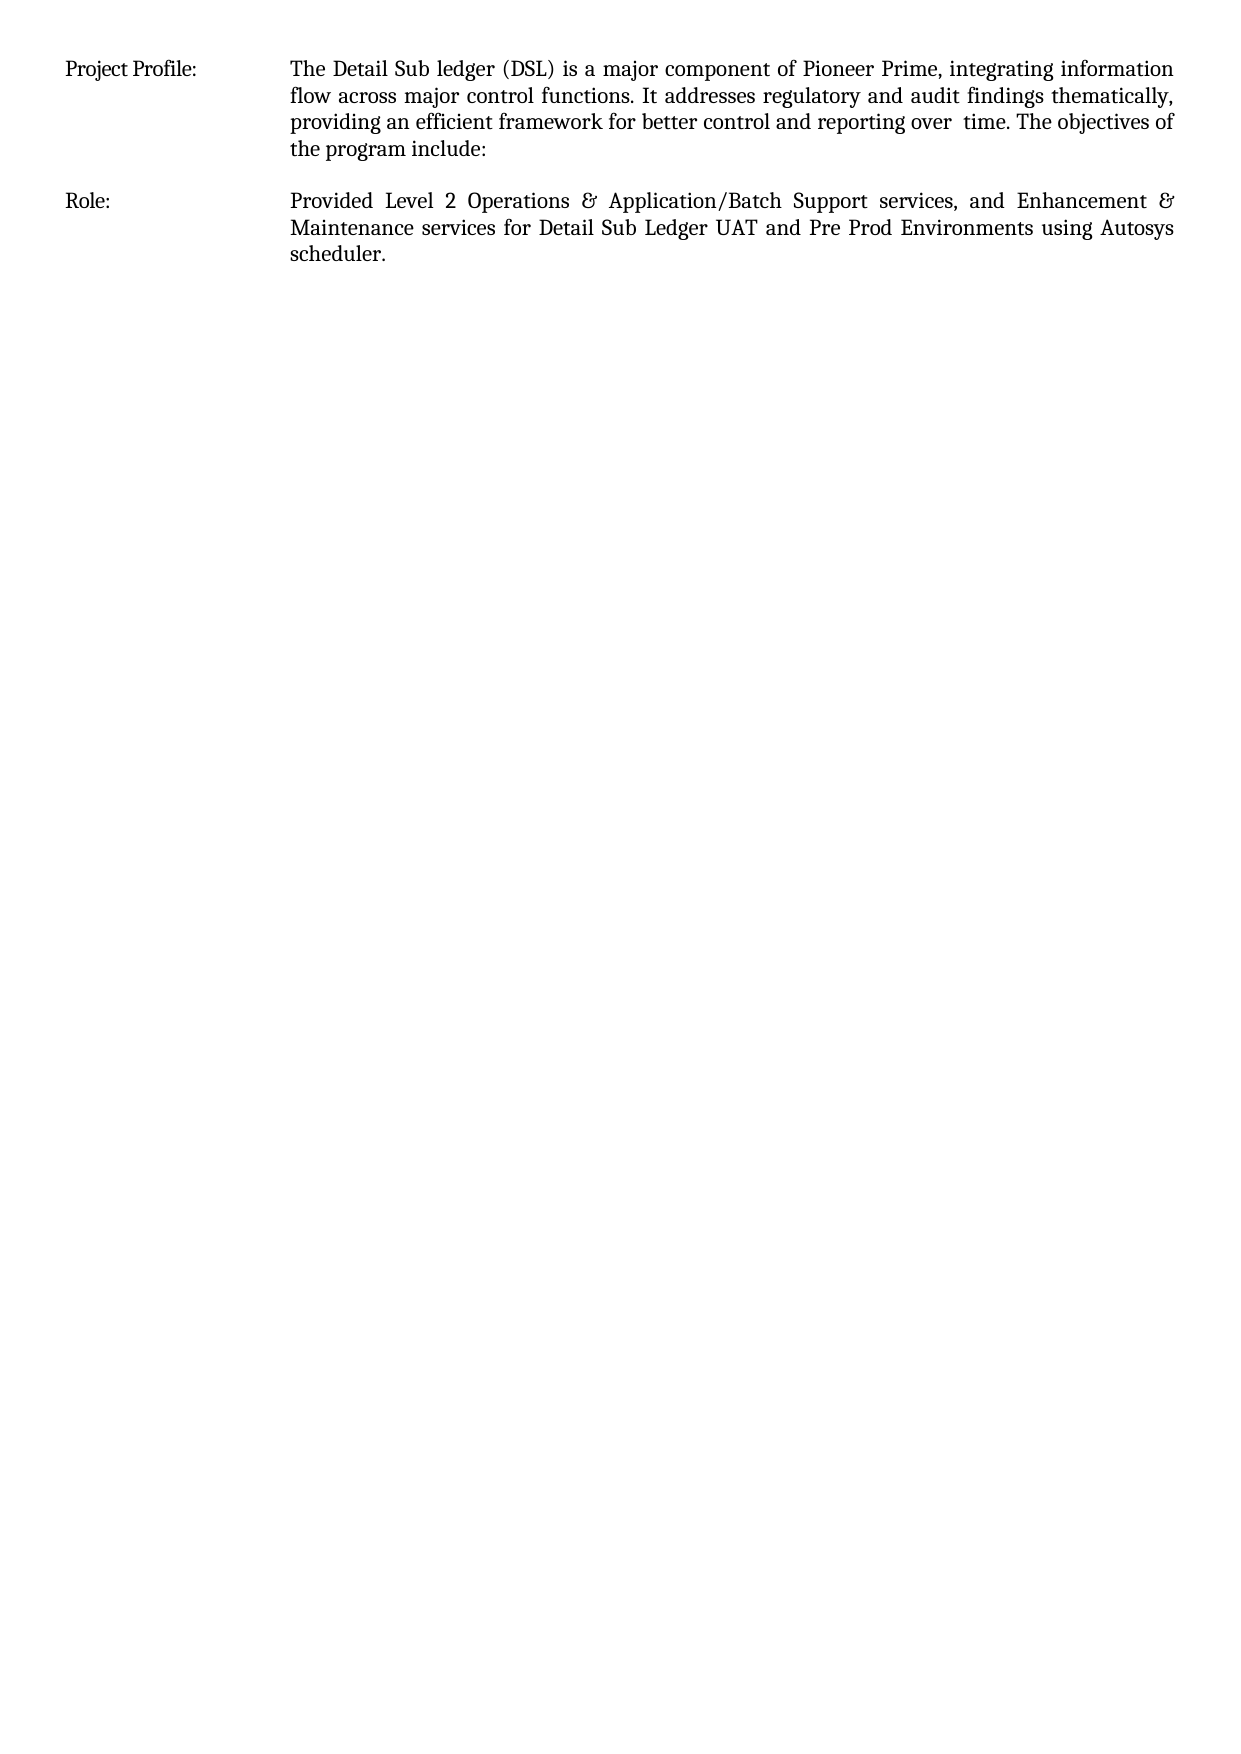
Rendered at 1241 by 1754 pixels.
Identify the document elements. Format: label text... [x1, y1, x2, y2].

text Role: Provided Level 2 Operations & Application/Batch Support services, and Enhancement & Maintenance services for Detail Sub Ledger UAT and Pre Prod Environments using Autosys scheduler. [65, 188, 1175, 267]
text Project Profile: The Detail Sub ledger (DSL) is a major component of Pioneer Prime, integrating information flow across major control functions. It addresses regulatory and audit findings thematically, providing an efficient framework for better control and reporting over time. The objectives of the program include: [65, 56, 1175, 162]
